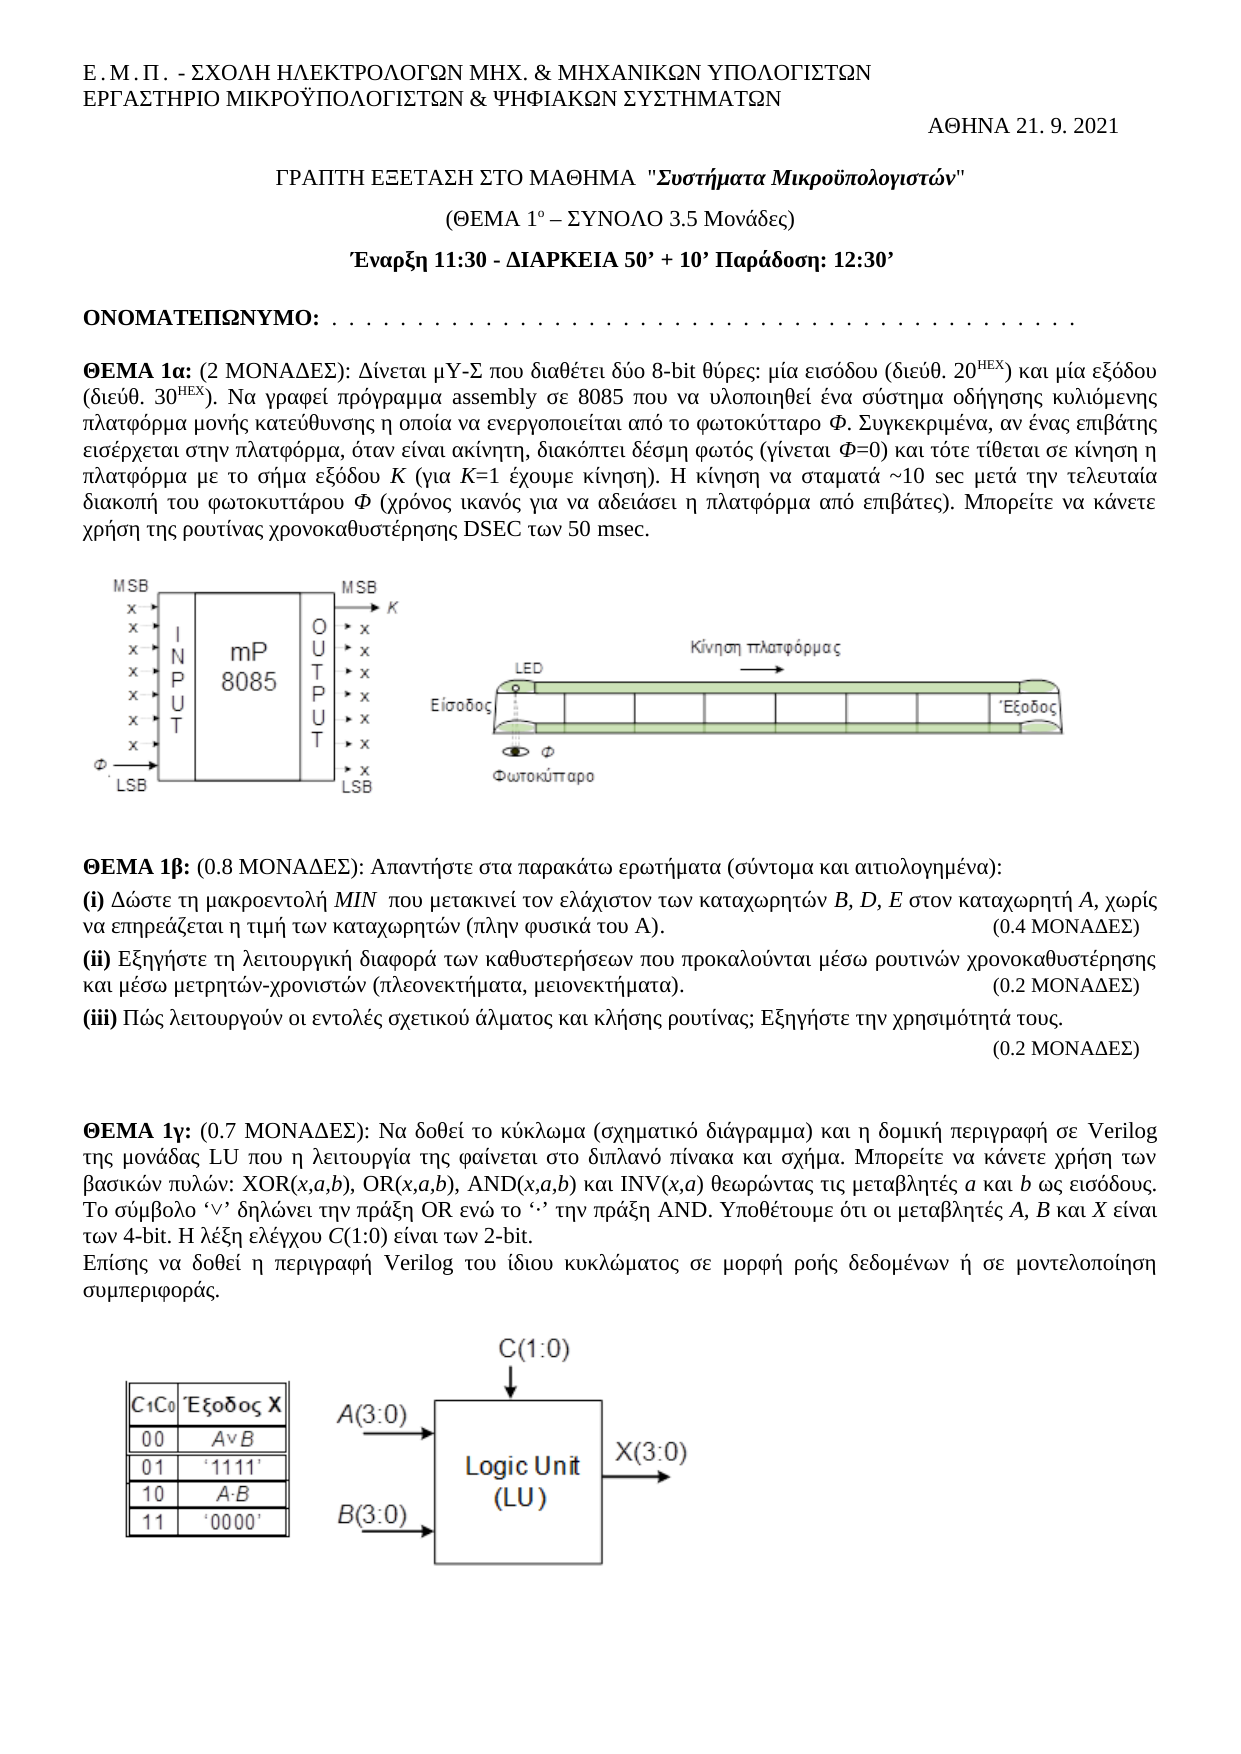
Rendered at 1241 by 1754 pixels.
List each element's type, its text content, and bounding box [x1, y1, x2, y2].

text Επίσης να δοθεί η περιγραφή Verilog του ίδιου κυκλώματος σε μορφή ροής δεδομένων ή σε μοντελοποίηση συμπεριφοράς. [83, 1249, 1157, 1303]
text ΑΘΗΝΑ 21. 9. 2021 [83, 112, 1157, 138]
text ΘΕΜΑ 1β: (0.8 ΜΟΝΑΔΕΣ): Απαντήστε στα παρακάτω ερωτήματα (σύντομα και αιτιολογημένα): [83, 853, 1157, 879]
text (ii) Εξηγήστε τη λειτουργική διαφορά των καθυστερήσεων που προκαλούνται μέσω ρουτινών χρονοκαθυστέρησης και μέσω μετρητών-χρονιστών (πλεονεκτήματα, μειονεκτήματα). (0.2 ΜΟΝΑΔΕΣ) [83, 944, 1157, 997]
text ΘΕΜΑ 1α: (2 ΜΟΝΑΔΕΣ): Δίνεται μΥ-Σ που διαθέτει δύο 8-bit θύρες: μία εισόδου (διεύθ. 20ΗΕΧ) και μία εξόδου (διεύθ. 30ΗΕΧ). Να γραφεί πρόγραμμα assembly σε 8085 που να υλοποιηθεί ένα σύστημα οδήγησης κυλιόμενης πλατφόρμα μονής κατεύθυνσης η οποία να ενεργοποιείται από το φωτοκύτταρο Φ. Συγκεκριμένα, αν ένας επιβάτης εισέρχεται στην πλατφόρμα, όταν είναι ακίνητη, διακόπτει δέσμη φωτός (γίνεται Φ=0) και τότε τίθεται σε κίνηση η πλατφόρμα με το σήμα εξόδου Κ (για Κ=1 έχουμε κίνηση). Η κίνηση να σταματά ~10 sec μετά την τελευταία διακοπή του φωτοκυττάρου Φ (χρόνος ικανός για να αδειάσει η πλατφόρμα από επιβάτες). Μπορείτε να κάνετε χρήση της ρουτίνας χρονοκαθυστέρησης DSEC των 50 msec. [83, 357, 1157, 541]
text (i) Δώστε τη μακροεντολή MIN που μετακινεί τον ελάχιστον των καταχωρητών B, D, E στον καταχωρητή Α, χωρίς να επηρεάζεται η τιμή των καταχωρητών (πλην φυσικά του Α). (0.4 ΜΟΝΑΔΕΣ) [83, 886, 1157, 938]
text (ΘΕΜΑ 1ο – ΣΥΝΟΛΟ 3.5 Μονάδες) [83, 205, 1157, 232]
picture [82, 1331, 697, 1580]
text ΘΕΜΑ 1γ: (0.7 ΜΟΝΑΔΕΣ): Να δοθεί το κύκλωμα (σχηματικό διάγραμμα) και η δομική περιγραφή σε Verilog της μονάδας LU που η λειτουργία της φαίνεται στο διπλανό πίνακα και σχήμα. Μπορείτε να κάνετε χρήση των βασικών πυλών: XOR(x,a,b), OR(x,a,b), AND(x,a,b) και INV(x,a) θεωρώντας τις μεταβλητές a και b ως εισόδους. Το σύμβολο ‘˅’ δηλώνει την πράξη OR ενώ το ‘∙’ την πράξη AND. Υποθέτουμε ότι οι μεταβλητές A, B και X είναι των 4-bit. Η λέξη ελέγχου C(1:0) είναι των 2-bit. [83, 1117, 1157, 1249]
text (0.2 ΜΟΝΑΔΕΣ) [928, 1036, 1157, 1060]
text (iii) Πώς λειτουργούν οι εντολές σχετικού άλματος και κλήσης ρουτίνας; Εξηγήστε την χρησιμότητά τους. [83, 1003, 1157, 1030]
picture [82, 567, 1077, 801]
text ΓΡΑΠΤΗ ΕΞΕΤΑΣΗ ΣΤΟ ΜΑΘΗΜΑ "Συστήματα Μικροϋπολογιστών" [83, 164, 1157, 191]
text Έναρξη 11:30 - ΔΙΑΡΚΕΙΑ 50’ + 10’ Παράδοση: 12:30’ [83, 246, 1157, 272]
text ΟΝΟΜΑΤΕΠΩΝΥΜΟ: . . . . . . . . . . . . . . . . . . . . . . . . . . . . . . . . . . . . . . . . . . . . [83, 304, 1157, 330]
text Ε.Μ.Π. - ΣΧΟΛΗ ΗΛΕΚΤΡΟΛΟΓΩΝ ΜΗΧ. & ΜΗΧΑΝΙΚΩΝ ΥΠΟΛΟΓΙΣΤΩΝ [83, 59, 1157, 85]
subtitle ΕΡΓΑΣΤΗΡΙΟ ΜΙΚΡΟΫΠΟΛΟΓΙΣΤΩΝ & ΨΗΦΙΑΚΩΝ ΣΥΣΤΗΜΑΤΩΝ [83, 85, 1157, 112]
